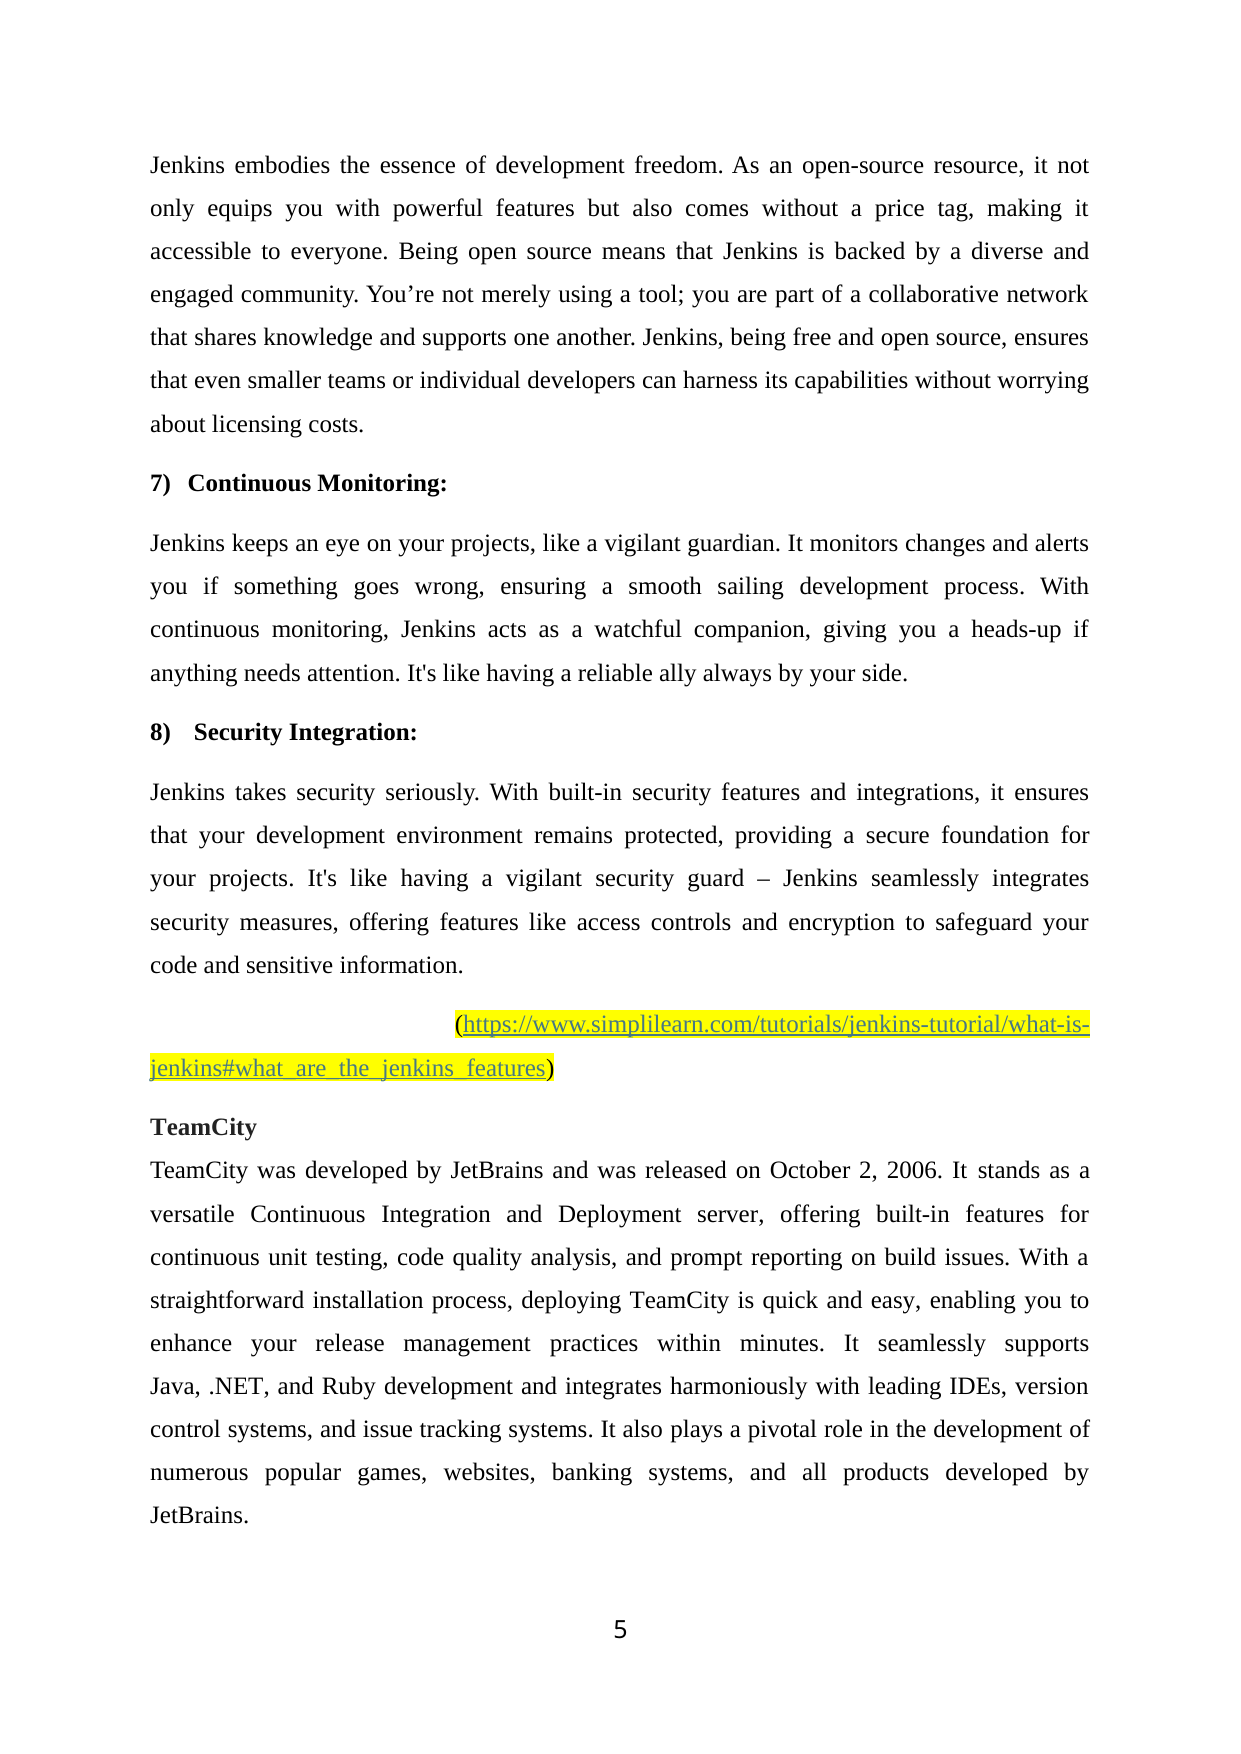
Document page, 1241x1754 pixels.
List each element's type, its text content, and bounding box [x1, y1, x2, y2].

list Continuous Monitoring: [150, 468, 1090, 497]
text Jenkins takes security seriously. With built-in security features and integrations, it ensures that your development environment remains protected, providing a secure foundation for your projects. It's like having a vigilant security guard – Jenkins seamlessly integrates security measures, offering features like access controls and encryption to safeguard your code and sensitive information. [150, 777, 1090, 978]
text (https://www.simplilearn.com/tutorials/jenkins-tutorial/what-is-jenkins#what_are_the_jenkins_features) [150, 1009, 1090, 1081]
text Jenkins keeps an eye on your projects, like a vigilant guardian. It monitors changes and alerts you if something goes wrong, ensuring a smooth sailing development process. With continuous monitoring, Jenkins acts as a watchful companion, giving you a heads-up if anything needs attention. It's like having a reliable ally always by your side. [150, 528, 1090, 686]
text Jenkins embodies the essence of development freedom. As an open-source resource, it not only equips you with powerful features but also comes without a price tag, making it accessible to everyone. Being open source means that Jenkins is backed by a diverse and engaged community. You’re not merely using a tool; you are part of a collaborative network that shares knowledge and supports one another. Jenkins, being free and open source, ensures that even smaller teams or individual developers can harness its capabilities without worrying about licensing costs. [150, 150, 1090, 437]
text TeamCity [150, 1112, 1090, 1141]
list Security Integration: [150, 717, 1090, 746]
text TeamCity was developed by JetBrains and was released on October 2, 2006. It stands as a versatile Continuous Integration and Deployment server, offering built-in features for continuous unit testing, code quality analysis, and prompt reporting on build issues. With a straightforward installation process, deploying TeamCity is quick and easy, enabling you to enhance your release management practices within minutes. It seamlessly supports Java, .NET, and Ruby development and integrates harmoniously with leading IDEs, version control systems, and issue tracking systems. It also plays a pivotal role in the development of numerous popular games, websites, banking systems, and all products developed by JetBrains. [150, 1156, 1090, 1458]
